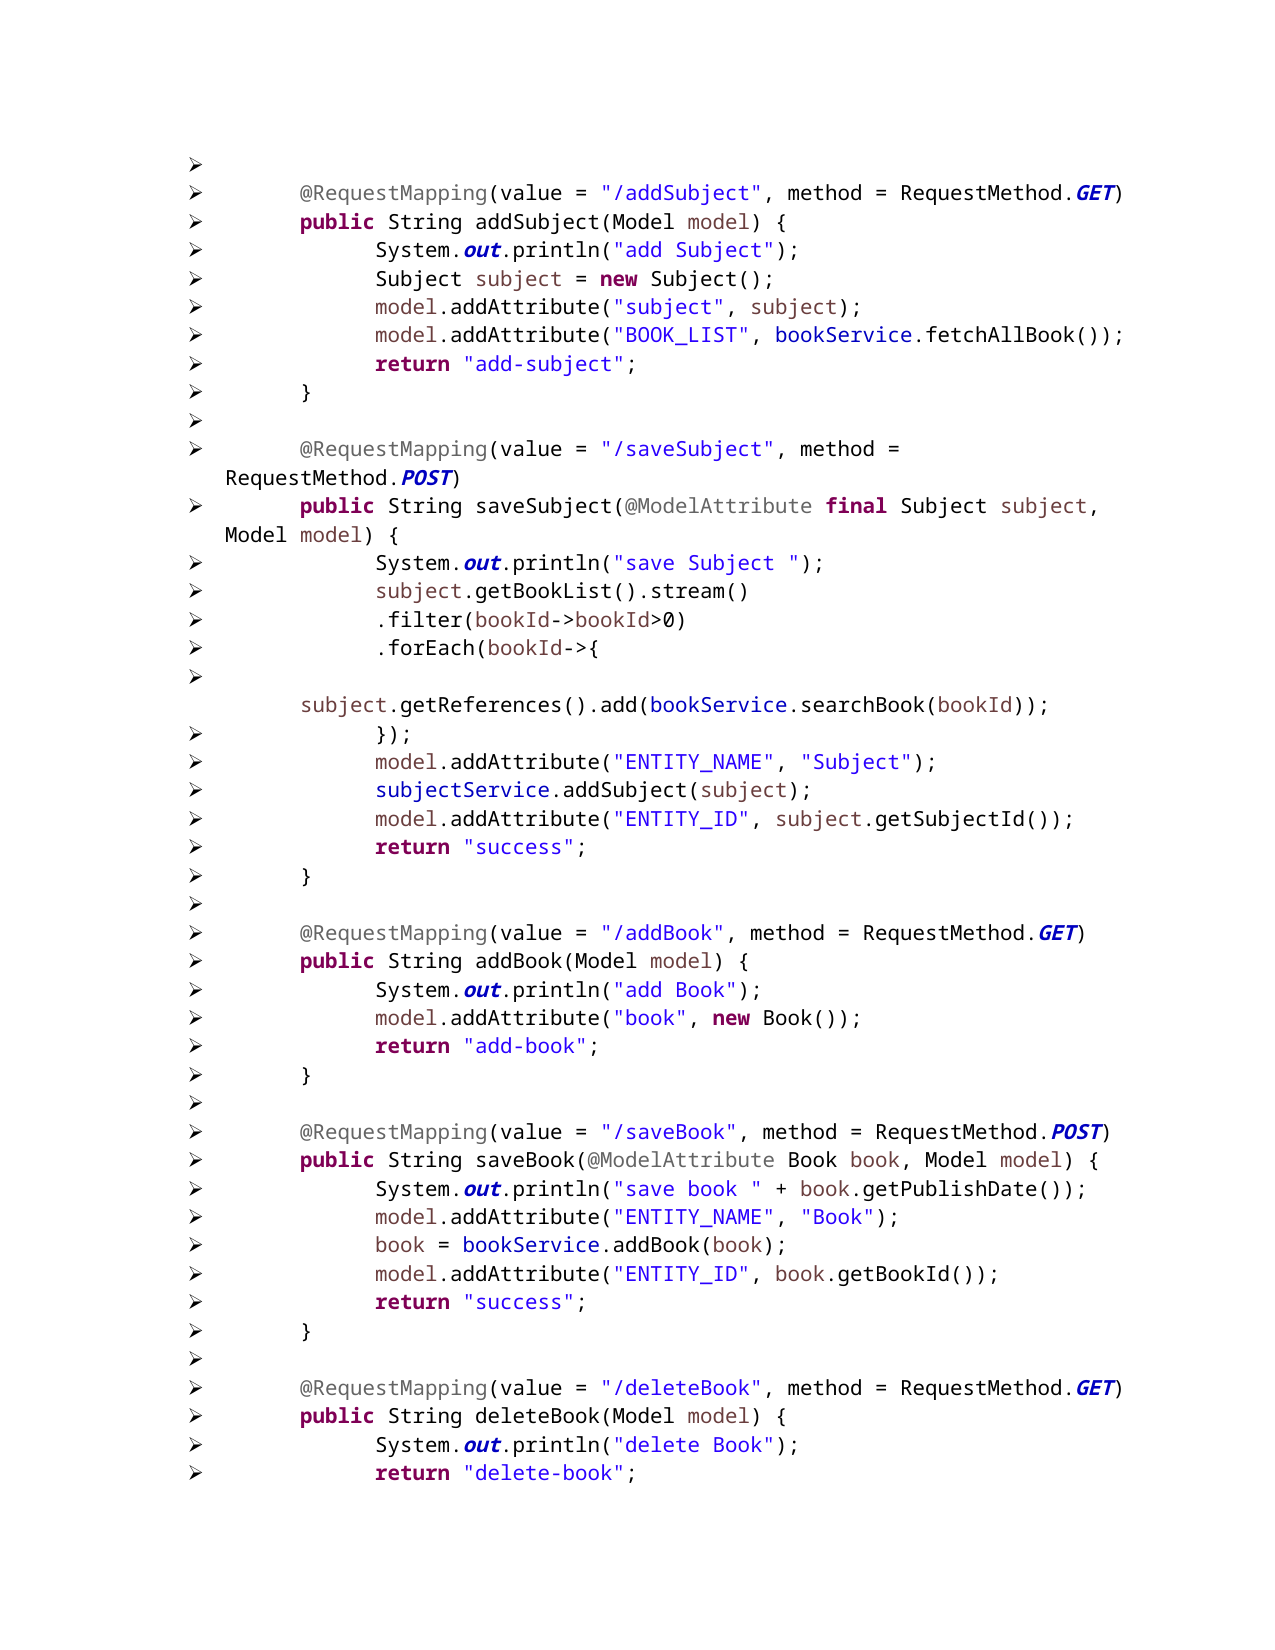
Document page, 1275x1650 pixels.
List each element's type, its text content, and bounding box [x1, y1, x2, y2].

list System.out.println("add Subject"); [187, 235, 1125, 264]
list subject.getBookList().stream() [187, 577, 1125, 605]
list System.out.println("delete Book"); [187, 1430, 1125, 1458]
list subject.getReferences().add(bookService.searchBook(bookId)); [187, 662, 1125, 719]
list public String saveBook(@ModelAttribute Book book, Model model) { [187, 1145, 1125, 1174]
list }); [187, 719, 1125, 747]
list } [187, 377, 1125, 406]
list subjectService.addSubject(subject); [187, 776, 1125, 804]
list model.addAttribute("ENTITY_ID", subject.getSubjectId()); [187, 804, 1125, 832]
list public String addBook(Model model) { [187, 946, 1125, 975]
list model.addAttribute("BOOK_LIST", bookService.fetchAllBook()); [187, 321, 1125, 349]
list @RequestMapping(value = "/deleteBook", method = RequestMethod.GET) [187, 1373, 1125, 1401]
list public String saveSubject(@ModelAttribute final Subject subject, Model model) { [187, 491, 1125, 548]
list System.out.println("save Subject "); [187, 548, 1125, 577]
list return "add-subject"; [187, 349, 1125, 377]
list model.addAttribute("ENTITY_NAME", "Book"); [187, 1202, 1125, 1231]
list public String addSubject(Model model) { [187, 207, 1125, 235]
list Subject subject = new Subject(); [187, 264, 1125, 292]
list return "success"; [187, 1287, 1125, 1316]
list model.addAttribute("ENTITY_ID", book.getBookId()); [187, 1259, 1125, 1287]
list @RequestMapping(value = "/saveSubject", method = RequestMethod.POST) [187, 434, 1125, 491]
list } [187, 861, 1125, 889]
list public String deleteBook(Model model) { [187, 1401, 1125, 1430]
list book = bookService.addBook(book); [187, 1231, 1125, 1259]
list model.addAttribute("subject", subject); [187, 292, 1125, 321]
list model.addAttribute("ENTITY_NAME", "Subject"); [187, 747, 1125, 776]
list .filter(bookId->bookId>0) [187, 605, 1125, 633]
list return "add-book"; [187, 1032, 1125, 1060]
list @RequestMapping(value = "/addSubject", method = RequestMethod.GET) [187, 178, 1125, 207]
list } [187, 1060, 1125, 1088]
list .forEach(bookId->{ [187, 633, 1125, 662]
list return "success"; [187, 832, 1125, 861]
list return "delete-book"; [187, 1458, 1125, 1487]
list } [187, 1316, 1125, 1344]
list System.out.println("add Book"); [187, 975, 1125, 1003]
list @RequestMapping(value = "/saveBook", method = RequestMethod.POST) [187, 1117, 1125, 1145]
list System.out.println("save book " + book.getPublishDate()); [187, 1174, 1125, 1202]
list model.addAttribute("book", new Book()); [187, 1003, 1125, 1032]
list @RequestMapping(value = "/addBook", method = RequestMethod.GET) [187, 918, 1125, 946]
